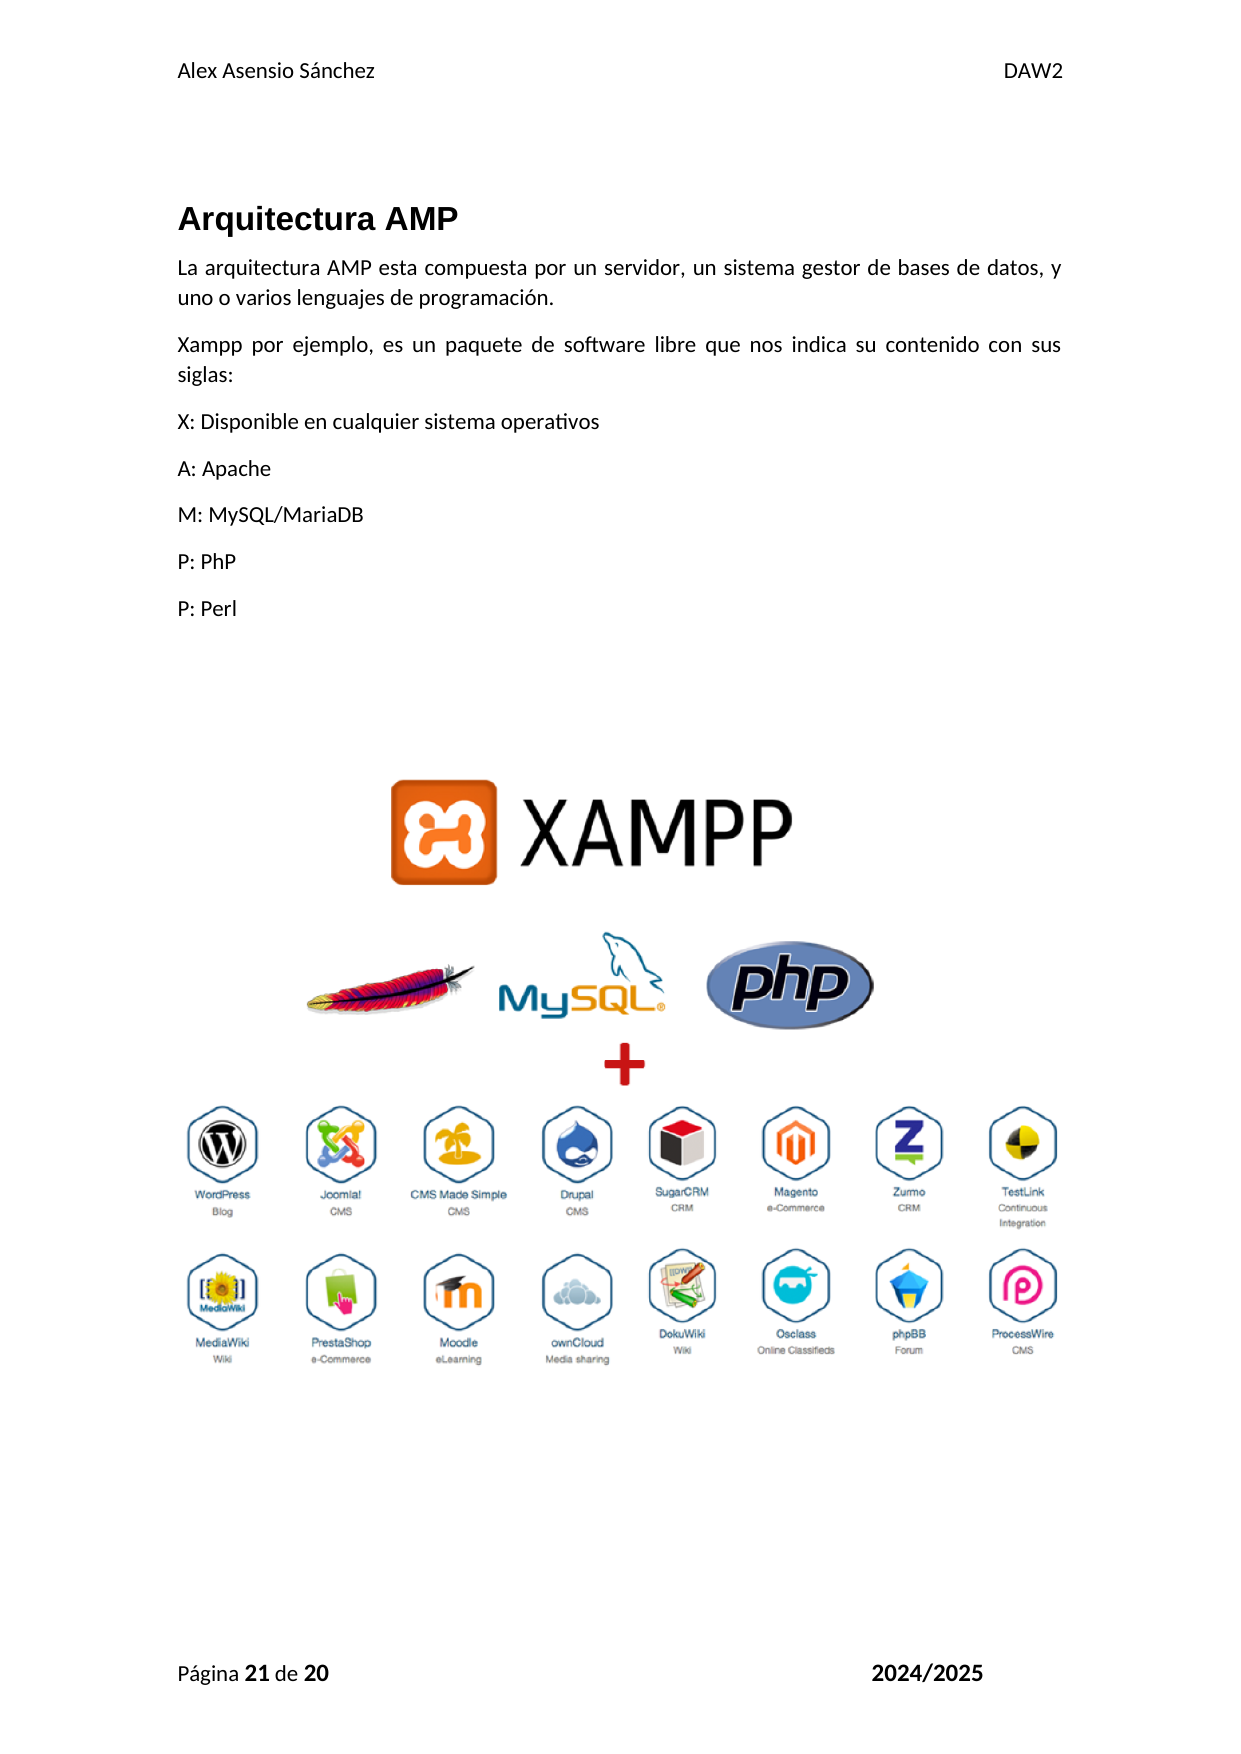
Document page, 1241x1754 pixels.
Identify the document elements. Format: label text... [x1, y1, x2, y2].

picture [177, 735, 1063, 1400]
text P: Perl [177, 594, 1063, 622]
text Xampp por ejemplo, es un paquete de software libre que nos indica su contenido con sus siglas: [177, 330, 1063, 388]
text M: MySQL/MariaDB [177, 501, 1063, 528]
text P: PhP [177, 547, 1063, 575]
text A: Apache [177, 454, 1063, 482]
text X: Disponible en cualquier sistema operativos [177, 407, 1063, 435]
subtitle Arquitectura AMP [177, 199, 1063, 237]
text La arquitectura AMP esta compuesta por un servidor, un sistema gestor de bases de datos, y uno o varios lenguajes de programación. [177, 253, 1063, 311]
